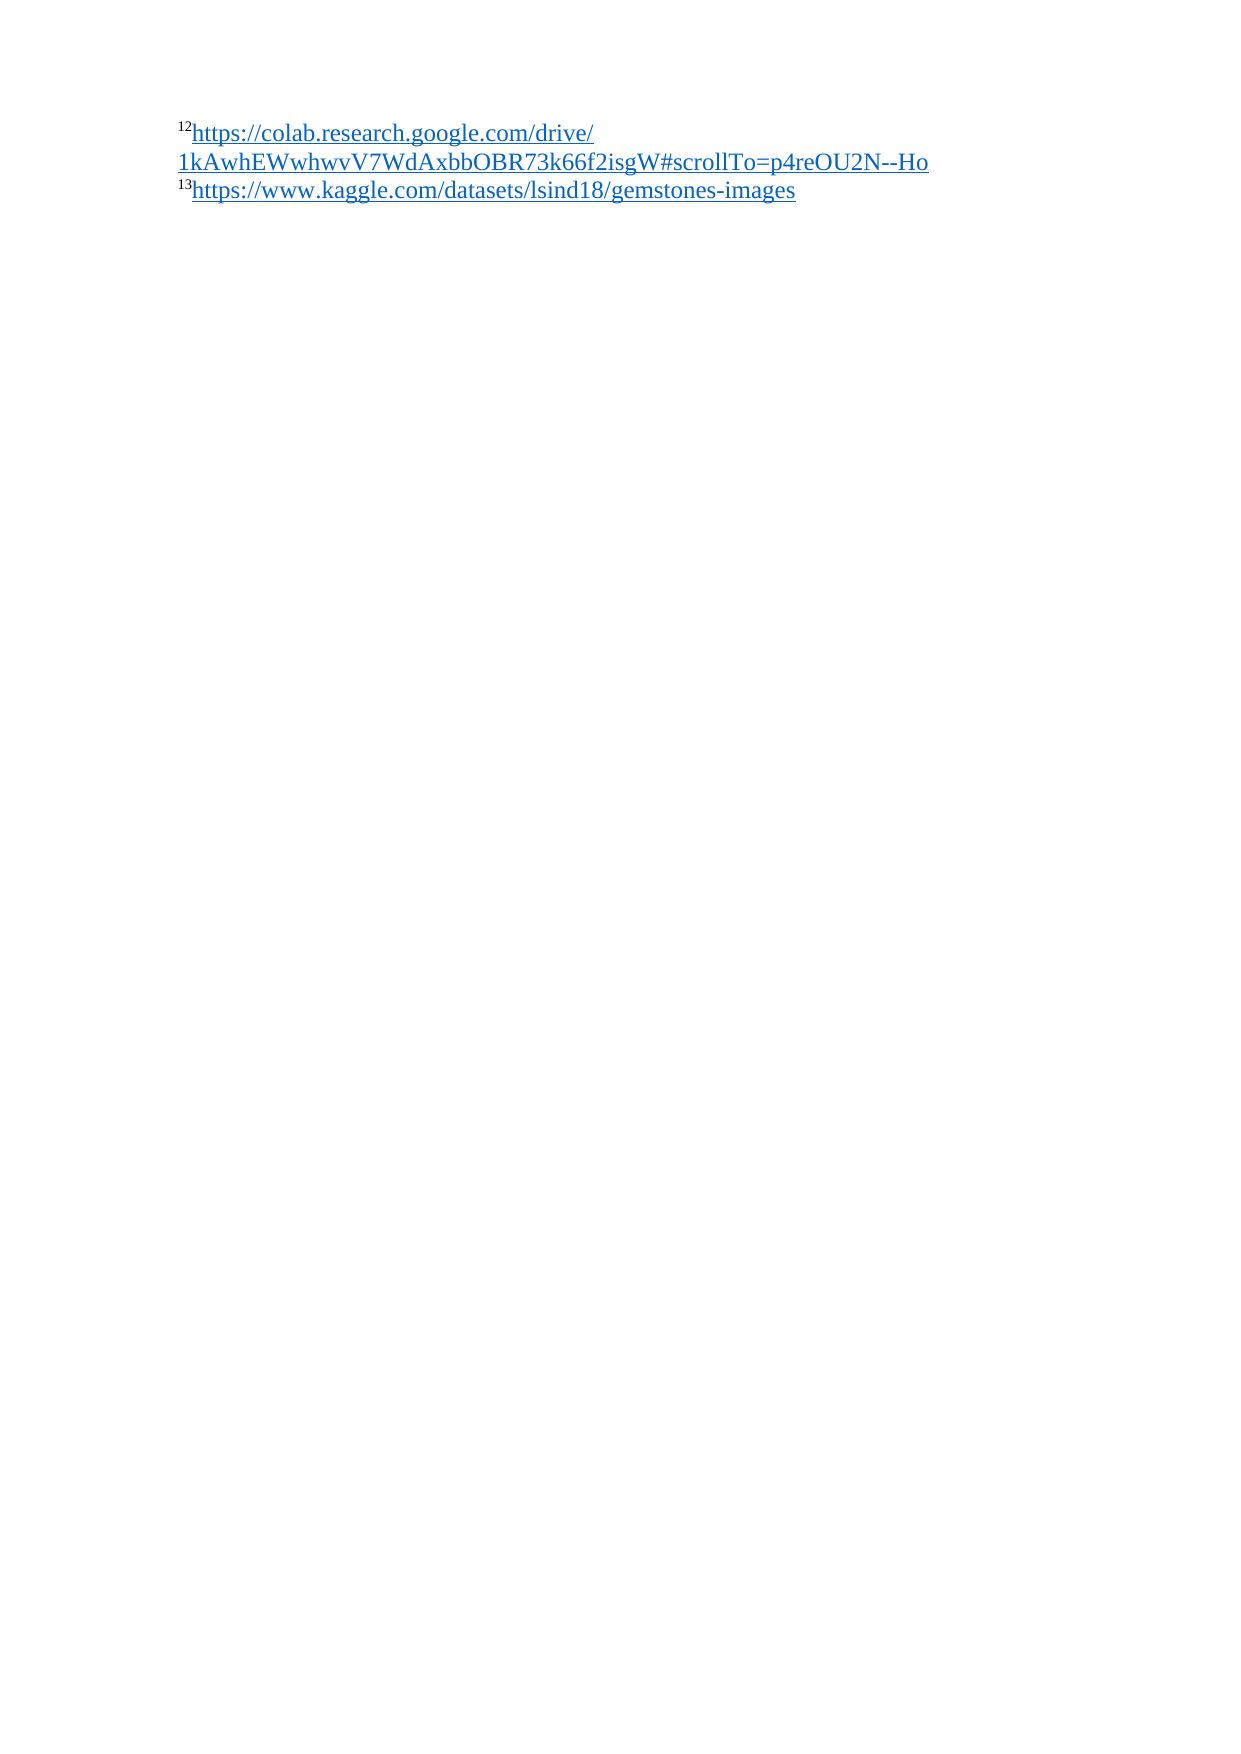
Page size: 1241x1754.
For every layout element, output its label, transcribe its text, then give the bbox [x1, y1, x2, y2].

text 12https://colab.research.google.com/drive/1kAwhEWwhwvV7WdAxbbOBR73k66f2isgW#scrollTo=p4reOU2N--Ho [177, 118, 1152, 176]
text 13https://www.kaggle.com/datasets/lsind18/gemstones-images [177, 176, 1152, 204]
